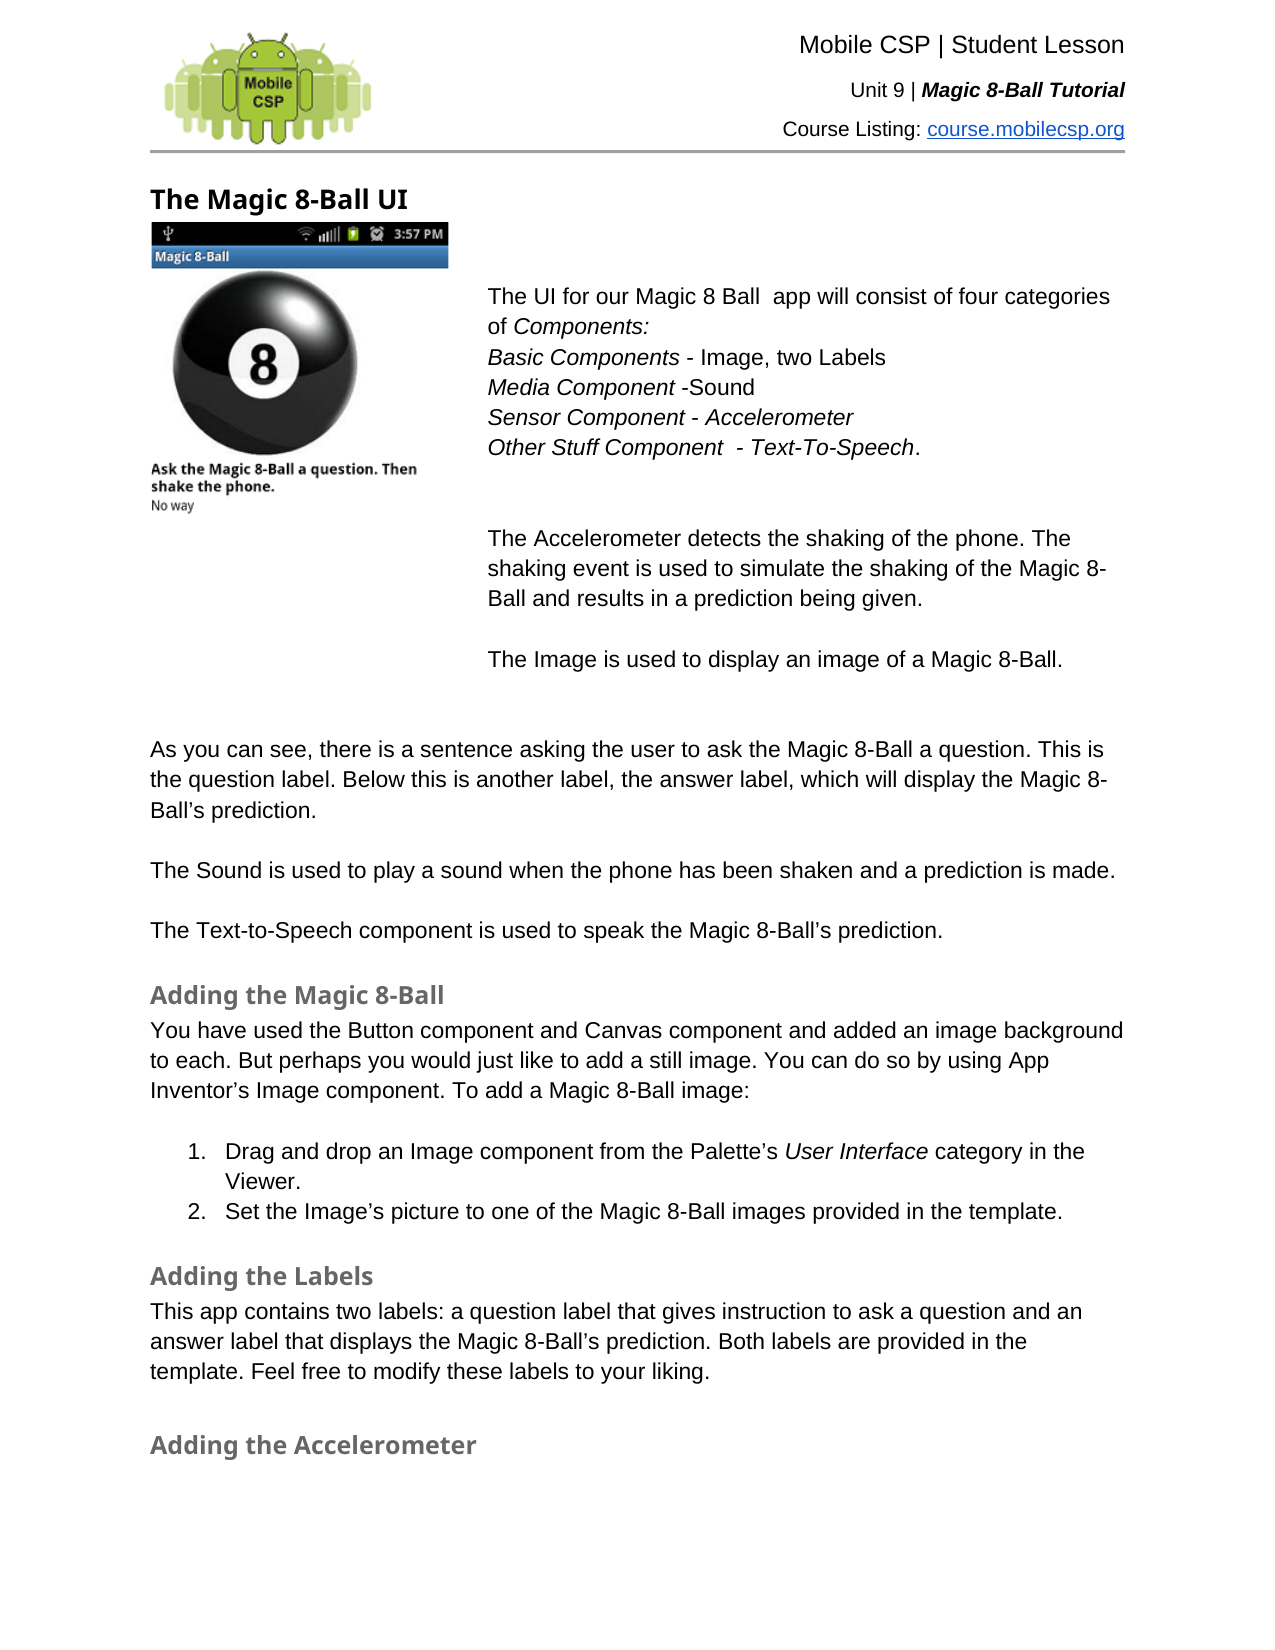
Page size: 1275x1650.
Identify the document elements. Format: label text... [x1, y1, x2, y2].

text You have used the Button component and Canvas component and added an image background to each. But perhaps you would just like to add a still image. You can do so by using App Inventor’s Image component. To add a Magic 8-Ball image: [150, 1017, 1125, 1104]
list Drag and drop an Image component from the Palette’s User Interface category in the Viewer. [187, 1138, 1125, 1194]
text This app contains two labels: a question label that gives instruction to ask a question and an answer label that displays the Magic 8-Ball’s prediction. Both labels are provided in the template. Feel free to modify these labels to your liking. [150, 1298, 1125, 1385]
picture [157, 31, 380, 146]
text Adding the Magic 8-Ball [150, 978, 1125, 1012]
text Media Component -Sound [487, 374, 1125, 400]
text Basic Components - Image, two Labels [487, 343, 1125, 370]
picture [151, 222, 449, 718]
list Set the Image’s picture to one of the Magic 8-Ball images provided in the template. [187, 1198, 1125, 1225]
text The Accelerometer detects the shaking of the phone. The shaking event is used to simulate the shaking of the Magic 8-Ball and results in a prediction being given. [487, 525, 1125, 612]
text As you can see, there is a sentence asking the user to ask the Magic 8-Ball a question. This is the question label. Below this is another label, the answer label, which will display the Magic 8-Ball’s prediction. [150, 736, 1125, 823]
text Sensor Component - Accelerometer [487, 404, 1125, 430]
text Adding the Accelerometer [150, 1428, 1125, 1462]
text Other Stuff Component - Text-To-Speech. [487, 434, 1125, 461]
text The Image is used to display an image of a Magic 8-Ball. [487, 646, 1125, 672]
text The Sound is used to play a sound when the phone has been shaken and a prediction is made. [150, 857, 1125, 883]
text The Text-to-Speech component is used to speak the Magic 8-Ball’s prediction. [150, 917, 1125, 944]
subtitle The Magic 8-Ball UI [150, 180, 1125, 217]
text The UI for our Magic 8 Ball app will consist of four categories of Components: [487, 283, 1125, 340]
text Adding the Labels [150, 1259, 1125, 1293]
